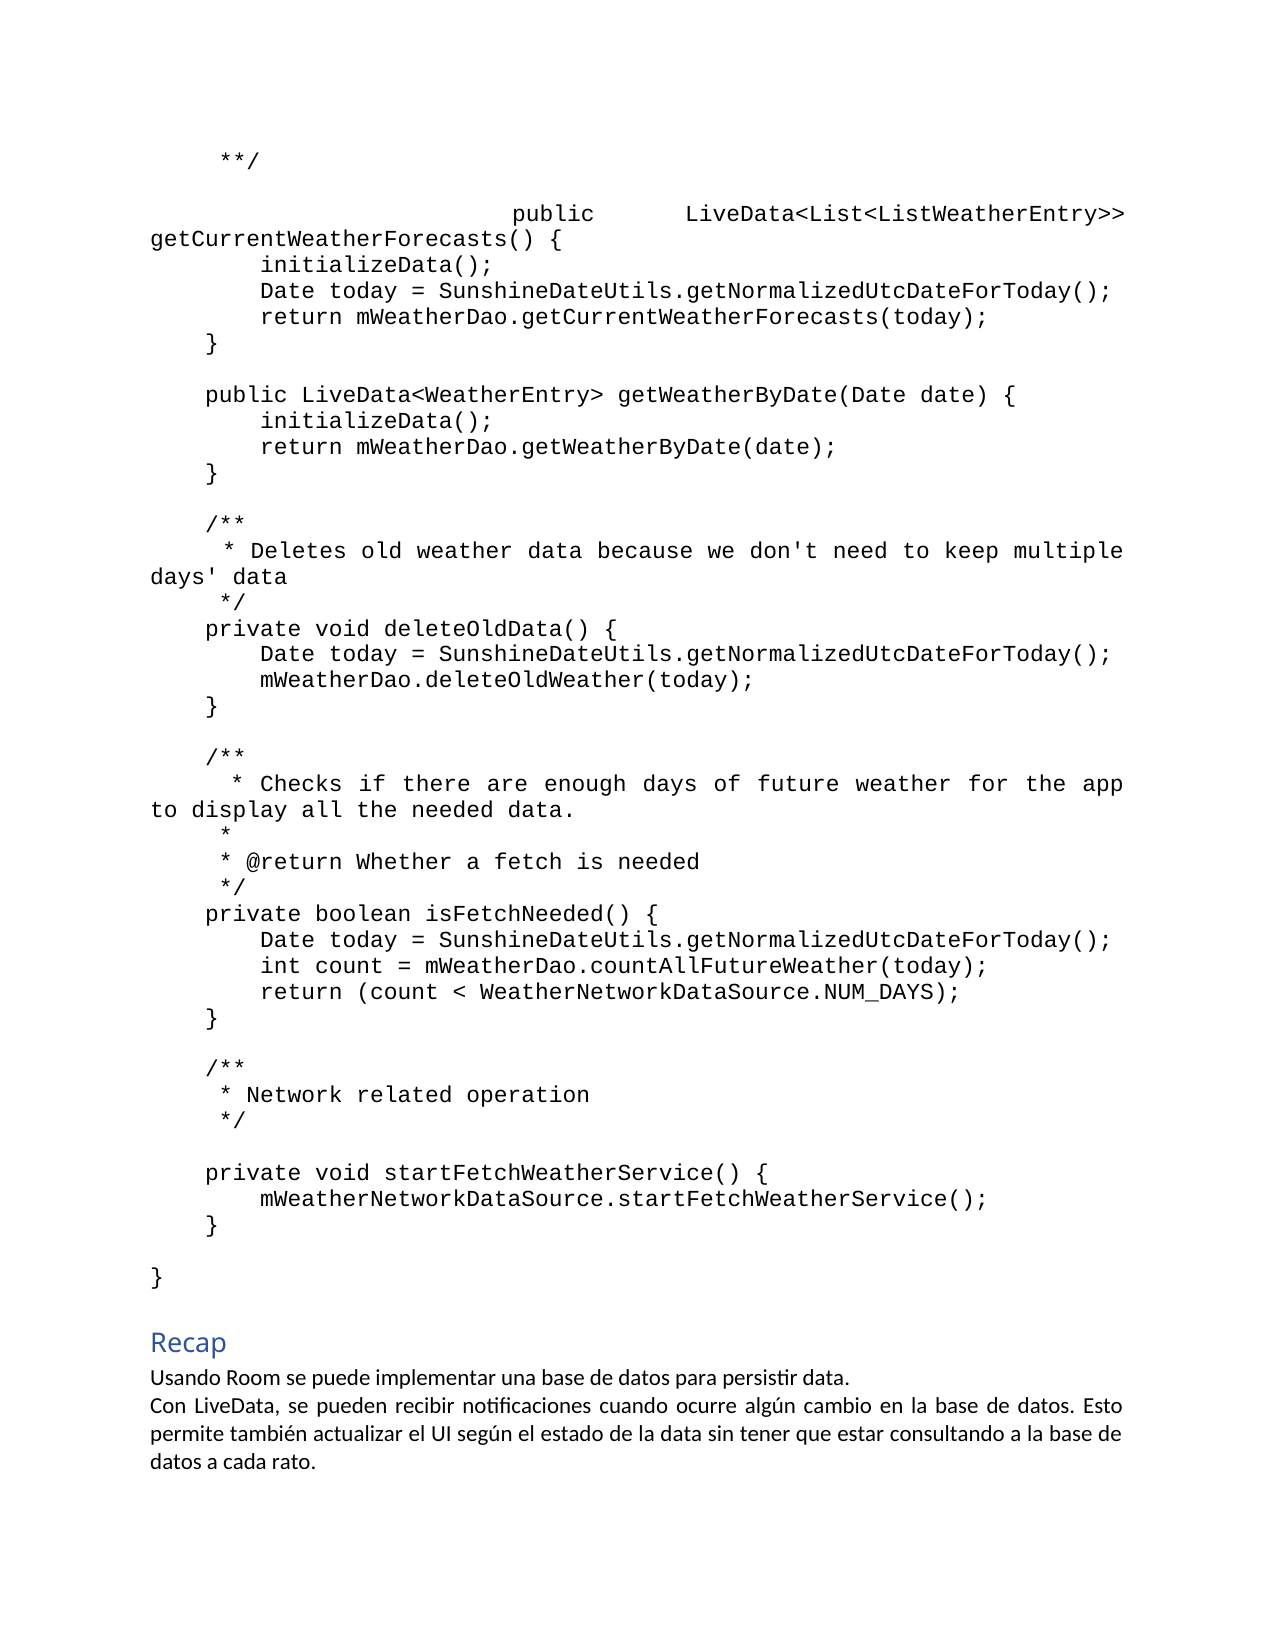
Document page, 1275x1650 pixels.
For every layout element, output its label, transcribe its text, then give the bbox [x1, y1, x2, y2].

text return mWeatherDao.getCurrentWeatherForecasts(today); [150, 306, 1125, 332]
text * Checks if there are enough days of future weather for the app to display all the needed data. [150, 772, 1125, 824]
text } [150, 1006, 1125, 1032]
text Con LiveData, se pueden recibir notificaciones cuando ocurre algún cambio en la base de datos. Esto permite también actualizar el UI según el estado de la data sin tener que estar consultando a la base de datos a cada rato. [150, 1391, 1125, 1475]
text return mWeatherDao.getWeatherByDate(date); [150, 435, 1125, 461]
text initializeData(); [150, 409, 1125, 435]
text } [150, 1213, 1125, 1239]
text Date today = SunshineDateUtils.getNormalizedUtcDateForToday(); [150, 643, 1125, 669]
text */ [150, 591, 1125, 617]
text } [150, 461, 1125, 487]
text return (count < WeatherNetworkDataSource.NUM_DAYS); [150, 980, 1125, 1006]
text * [150, 824, 1125, 850]
text private void deleteOldData() { [150, 617, 1125, 643]
text */ [150, 1110, 1125, 1136]
text mWeatherDao.deleteOldWeather(today); [150, 669, 1125, 695]
text * Network related operation [150, 1084, 1125, 1110]
text } [150, 332, 1125, 357]
text private boolean isFetchNeeded() { [150, 902, 1125, 928]
text /** [150, 747, 1125, 772]
text Usando Room se puede implementar una base de datos para persistir data. [150, 1363, 1125, 1391]
text public LiveData<List<ListWeatherEntry>> getCurrentWeatherForecasts() { [150, 202, 1125, 254]
subtitle Recap [150, 1323, 1125, 1360]
text } [150, 695, 1125, 721]
text * Deletes old weather data because we don't need to keep multiple days' data [150, 539, 1125, 591]
text int count = mWeatherDao.countAllFutureWeather(today); [150, 954, 1125, 980]
text /** [150, 1058, 1125, 1084]
text mWeatherNetworkDataSource.startFetchWeatherService(); [150, 1187, 1125, 1213]
text private void startFetchWeatherService() { [150, 1162, 1125, 1187]
text **/ [150, 150, 1125, 176]
text /** [150, 513, 1125, 539]
text public LiveData<WeatherEntry> getWeatherByDate(Date date) { [150, 383, 1125, 409]
text } [150, 1265, 1125, 1291]
text * @return Whether a fetch is needed [150, 850, 1125, 876]
text Date today = SunshineDateUtils.getNormalizedUtcDateForToday(); [150, 280, 1125, 306]
text */ [150, 876, 1125, 902]
text Date today = SunshineDateUtils.getNormalizedUtcDateForToday(); [150, 928, 1125, 954]
text initializeData(); [150, 254, 1125, 280]
